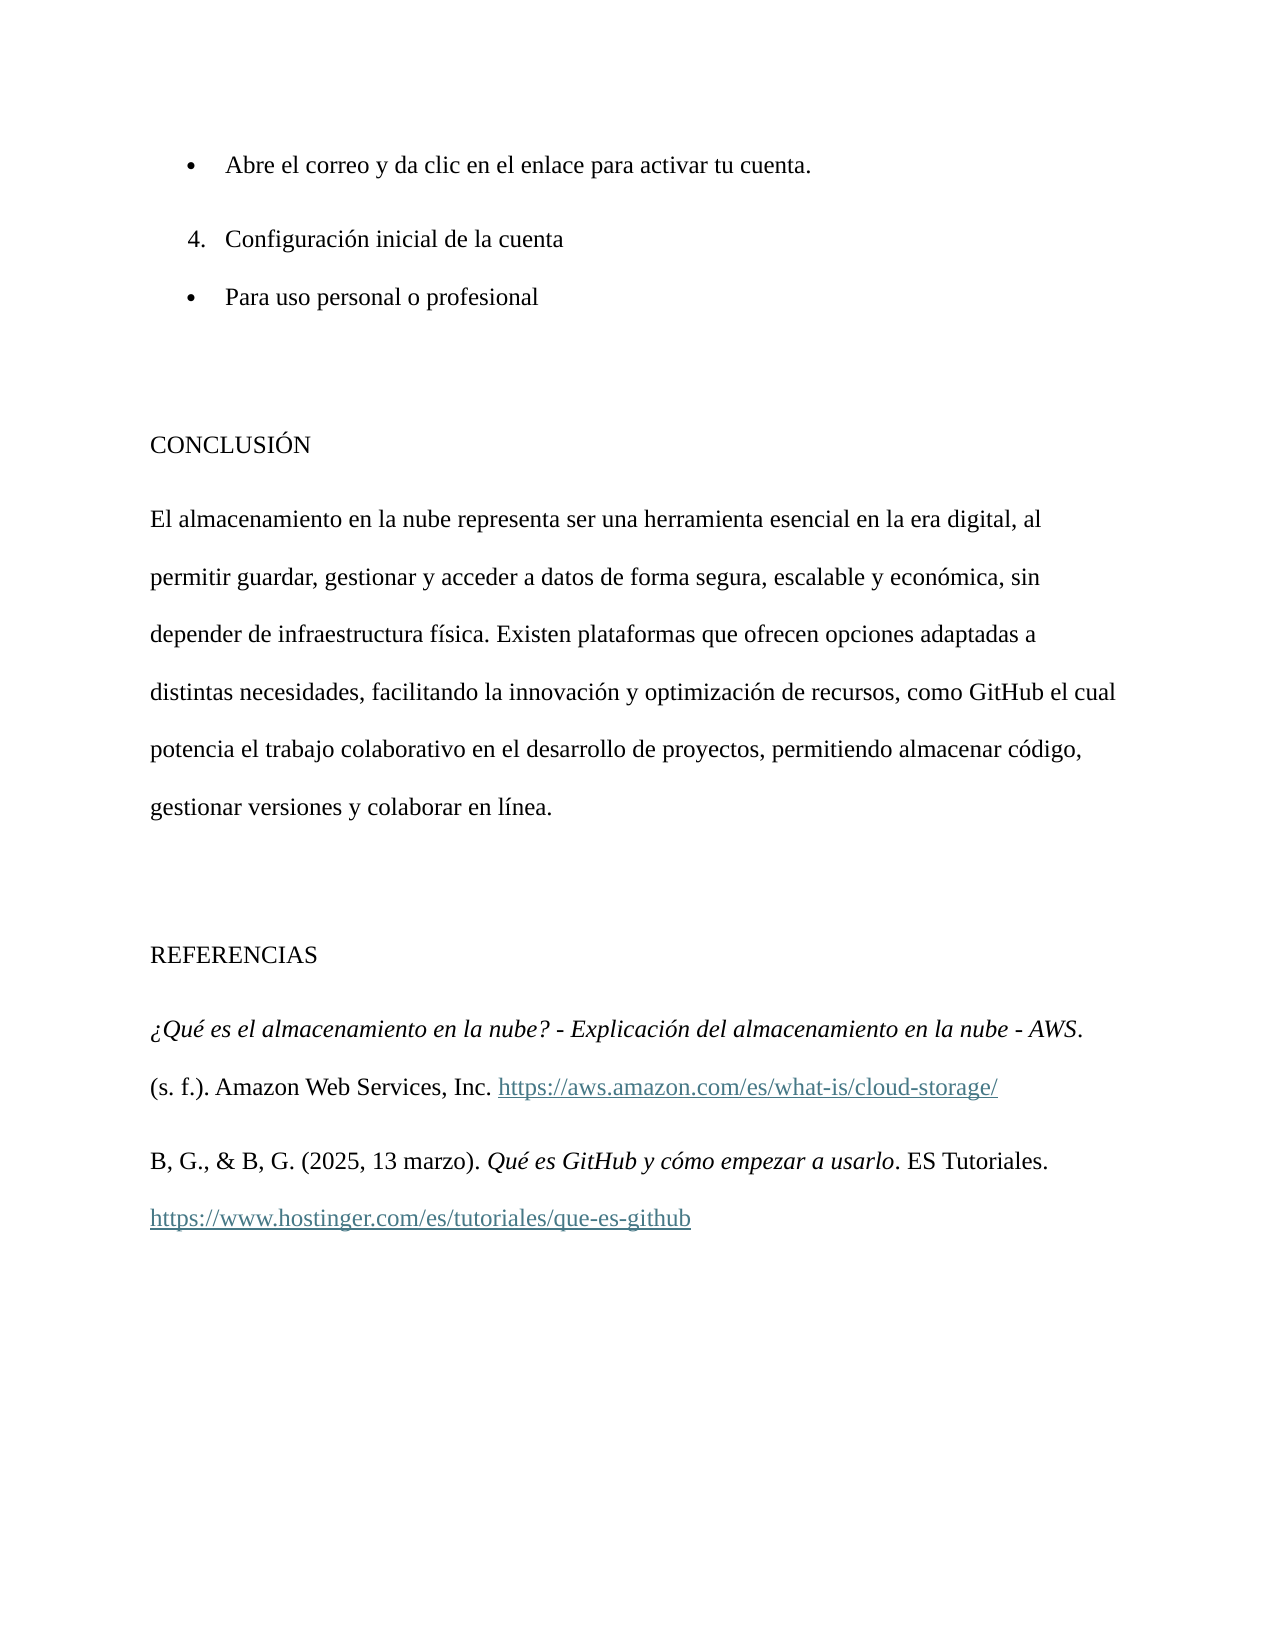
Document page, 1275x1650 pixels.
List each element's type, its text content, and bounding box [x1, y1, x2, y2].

text El almacenamiento en la nube representa ser una herramienta esencial en la era digital, al permitir guardar, gestionar y acceder a datos de forma segura, escalable y económica, sin depender de infraestructura física. Existen plataformas que ofrecen opciones adaptadas a distintas necesidades, facilitando la innovación y optimización de recursos, como GitHub el cual potencia el trabajo colaborativo en el desarrollo de proyectos, permitiendo almacenar código, gestionar versiones y colaborar en línea. [150, 504, 1125, 820]
text B, G., & B, G. (2025, 13 marzo). Qué es GitHub y cómo empezar a usarlo. ES Tutoriales. https://www.hostinger.com/es/tutoriales/que-es-github [150, 1146, 1125, 1232]
text REFERENCIAS [150, 940, 1125, 969]
text CONCLUSIÓN [150, 430, 1125, 459]
list Abre el correo y da clic en el enlace para activar tu cuenta. [187, 150, 1125, 179]
list Configuración inicial de la cuenta [187, 224, 1125, 253]
list Para uso personal o profesional [187, 282, 1125, 310]
text ¿Qué es el almacenamiento en la nube? - Explicación del almacenamiento en la nube - AWS. (s. f.). Amazon Web Services, Inc. https://aws.amazon.com/es/what-is/cloud-storage/ [150, 1014, 1125, 1100]
